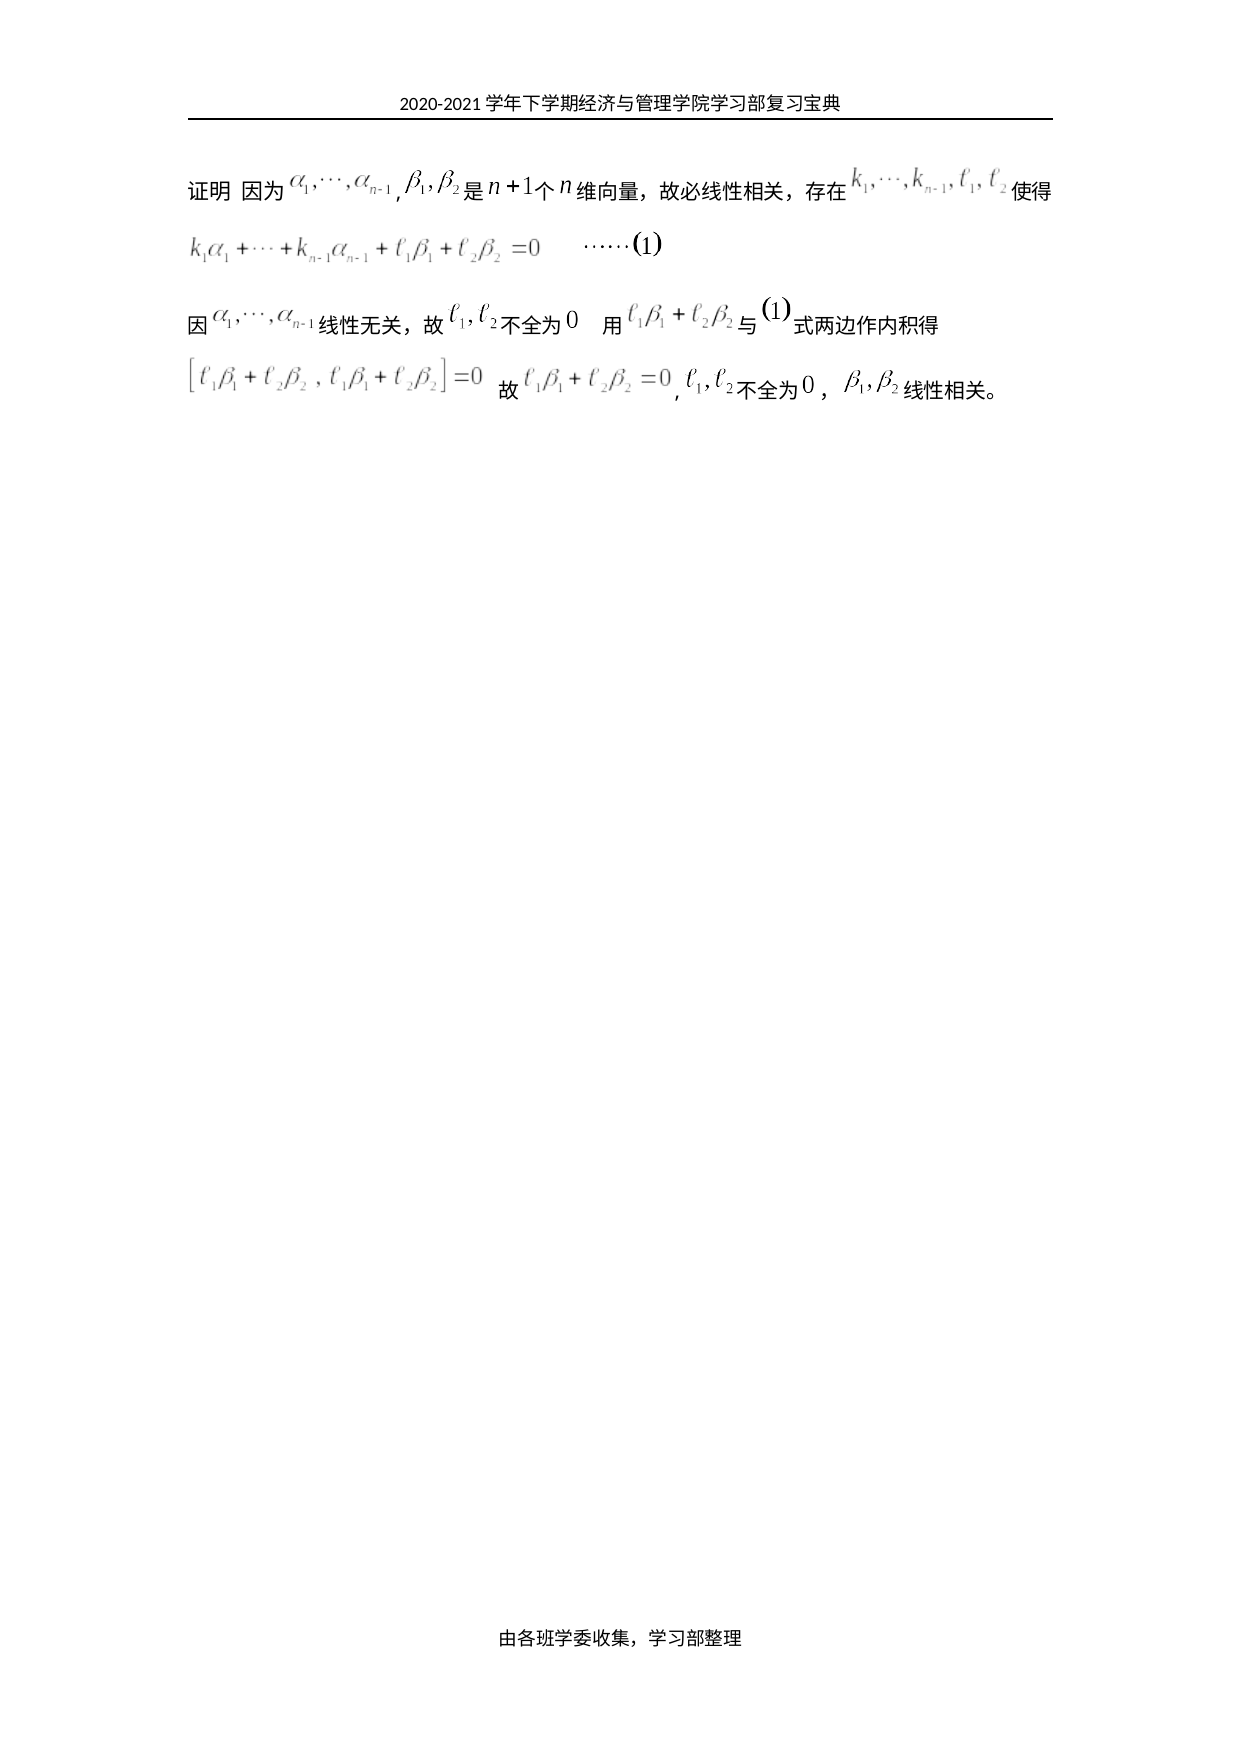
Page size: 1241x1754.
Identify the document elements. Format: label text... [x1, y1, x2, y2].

text 证明 因为,是个维向量，故必线性相关，存在使得 [187, 162, 1053, 292]
text 因线性无关，故不全为 用与式两边作内积得 [187, 292, 1053, 357]
text 故,不全为，线性相关。 [187, 357, 1053, 422]
